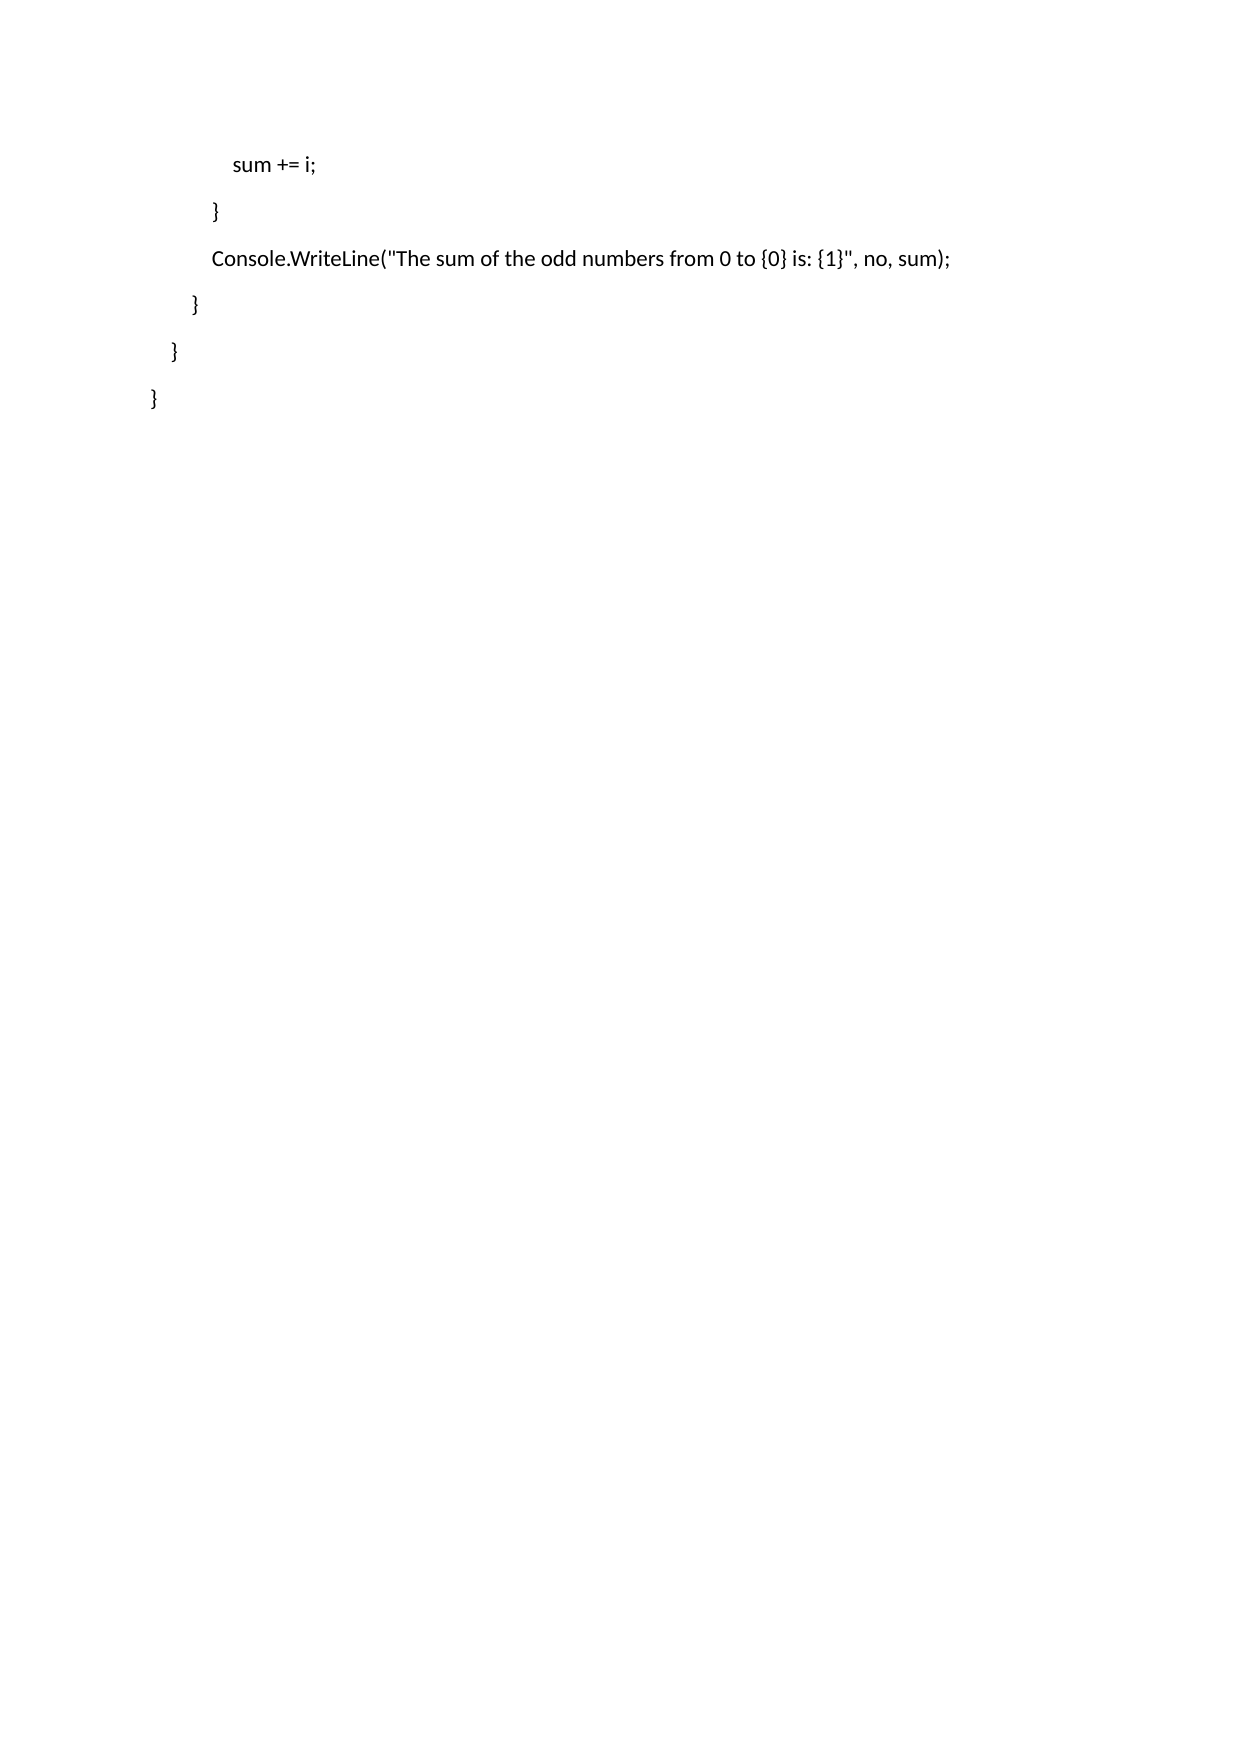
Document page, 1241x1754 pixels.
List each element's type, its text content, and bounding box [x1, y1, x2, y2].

text Console.WriteLine("The sum of the odd numbers from 0 to {0} is: {1}", no, sum); [150, 244, 1090, 272]
text sum += i; [150, 150, 1090, 178]
text } [150, 291, 1090, 319]
text } [150, 384, 1090, 412]
text } [150, 337, 1090, 366]
text } [150, 197, 1090, 225]
